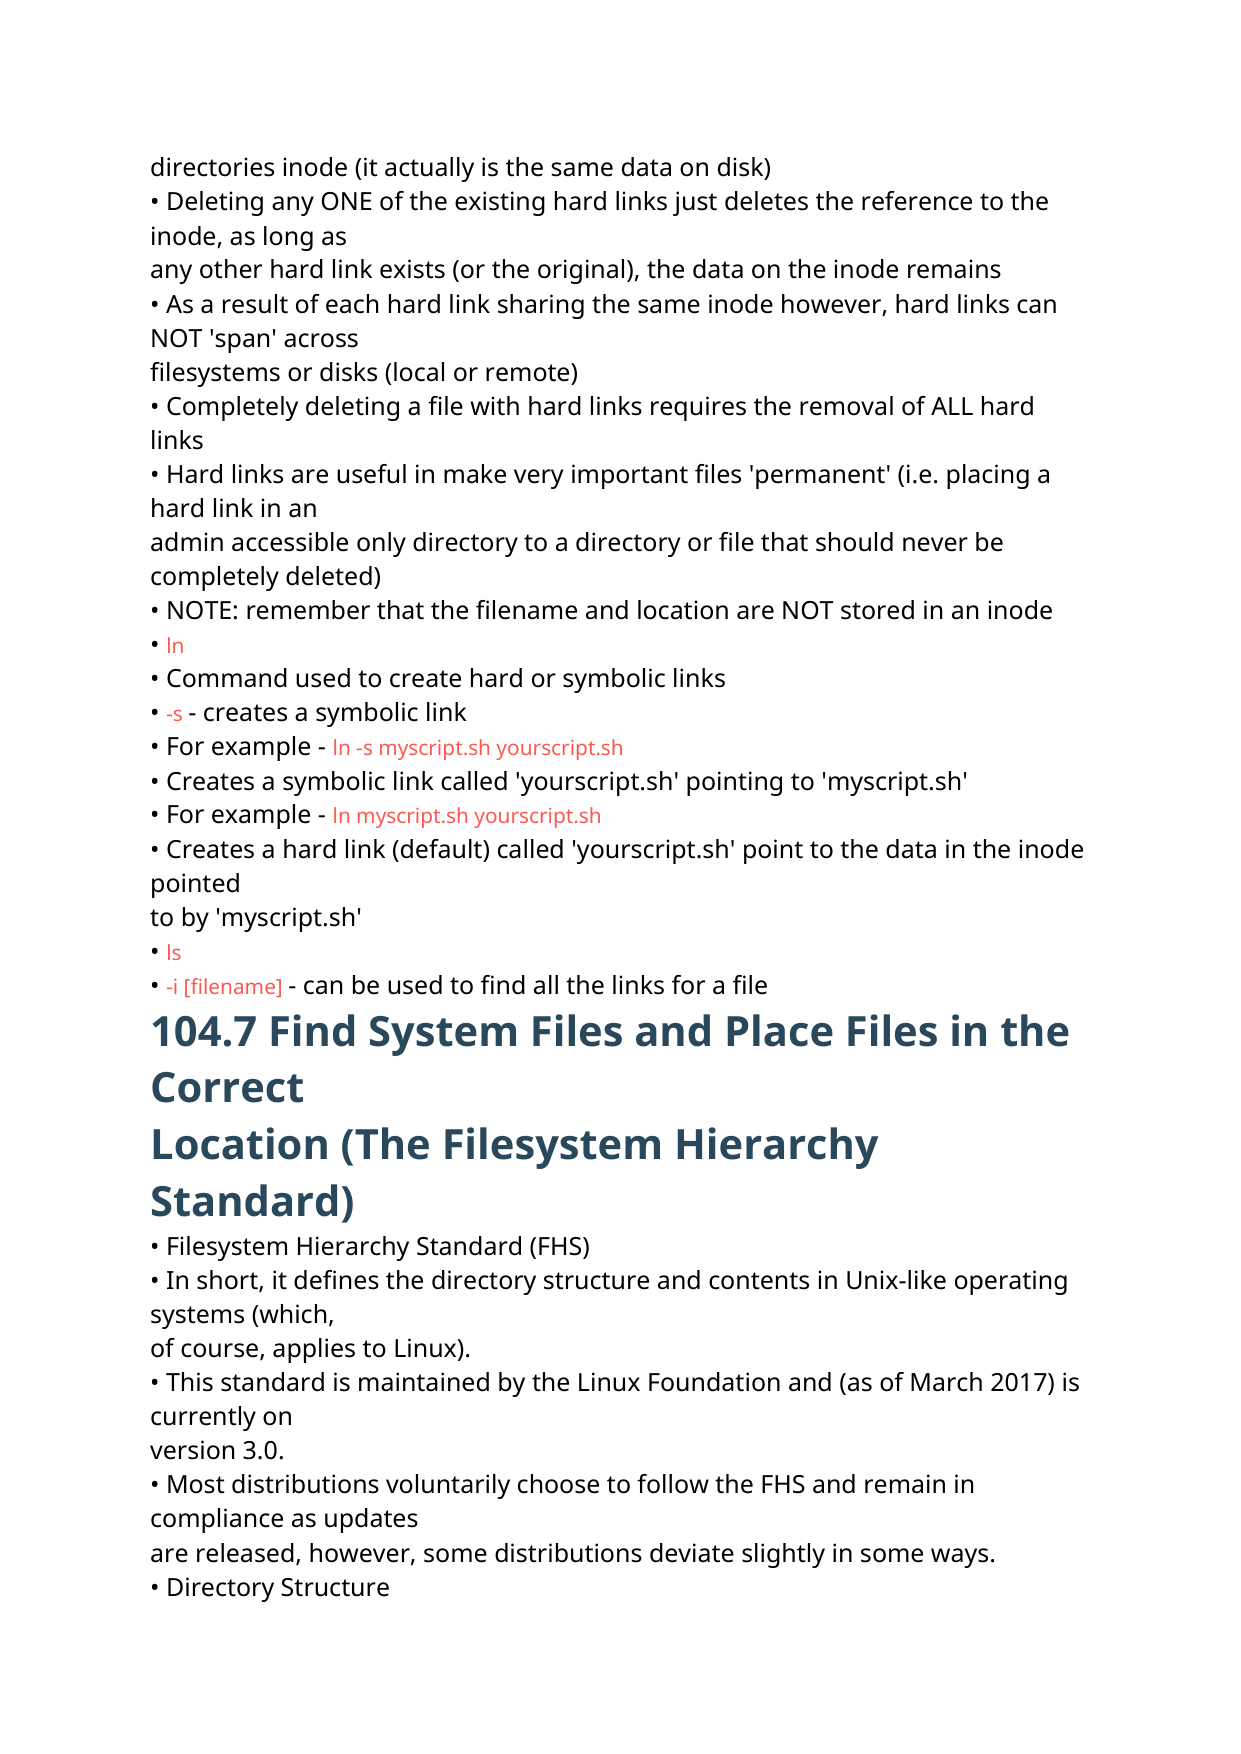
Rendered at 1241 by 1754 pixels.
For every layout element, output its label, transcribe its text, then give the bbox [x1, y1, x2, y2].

text Location (The Filesystem Hierarchy Standard) [150, 1115, 1090, 1229]
text • -s - creates a symbolic link [150, 695, 1090, 729]
text • ls [150, 933, 1090, 967]
text • Directory Structure [150, 1569, 1090, 1603]
text • In short, it defines the directory structure and contents in Unix-like operating systems (which, [150, 1263, 1090, 1331]
text • Command used to create hard or symbolic links [150, 661, 1090, 695]
text • For example - ln -s myscript.sh yourscript.sh [150, 729, 1090, 763]
text • As a result of each hard link sharing the same inode however, hard links can NOT 'span' across [150, 286, 1090, 354]
text • Filesystem Hierarchy Standard (FHS) [150, 1229, 1090, 1263]
text are released, however, some distributions deviate slightly in some ways. [150, 1535, 1090, 1569]
text to by 'myscript.sh' [150, 899, 1090, 933]
text • Most distributions voluntarily choose to follow the FHS and remain in compliance as updates [150, 1467, 1090, 1535]
text • -i [filename] - can be used to find all the links for a file [150, 967, 1090, 1002]
text filesystems or disks (local or remote) [150, 354, 1090, 388]
text • Completely deleting a file with hard links requires the removal of ALL hard links [150, 388, 1090, 457]
text • ln [150, 627, 1090, 661]
text • For example - ln myscript.sh yourscript.sh [150, 797, 1090, 831]
text directories inode (it actually is the same data on disk) [150, 150, 1090, 184]
text version 3.0. [150, 1433, 1090, 1467]
text any other hard link exists (or the original), the data on the inode remains [150, 252, 1090, 286]
text • Hard links are useful in make very important files 'permanent' (i.e. placing a hard link in an [150, 457, 1090, 525]
text • Creates a hard link (default) called 'yourscript.sh' point to the data in the inode pointed [150, 831, 1090, 899]
text • Deleting any ONE of the existing hard links just deletes the reference to the inode, as long as [150, 184, 1090, 252]
text • This standard is maintained by the Linux Foundation and (as of March 2017) is currently on [150, 1365, 1090, 1433]
text • NOTE: remember that the filename and location are NOT stored in an inode [150, 593, 1090, 627]
text of course, applies to Linux). [150, 1331, 1090, 1365]
text 104.7 Find System Files and Place Files in the Correct [150, 1002, 1090, 1115]
text admin accessible only directory to a directory or file that should never be completely deleted) [150, 525, 1090, 593]
text • Creates a symbolic link called 'yourscript.sh' pointing to 'myscript.sh' [150, 763, 1090, 797]
